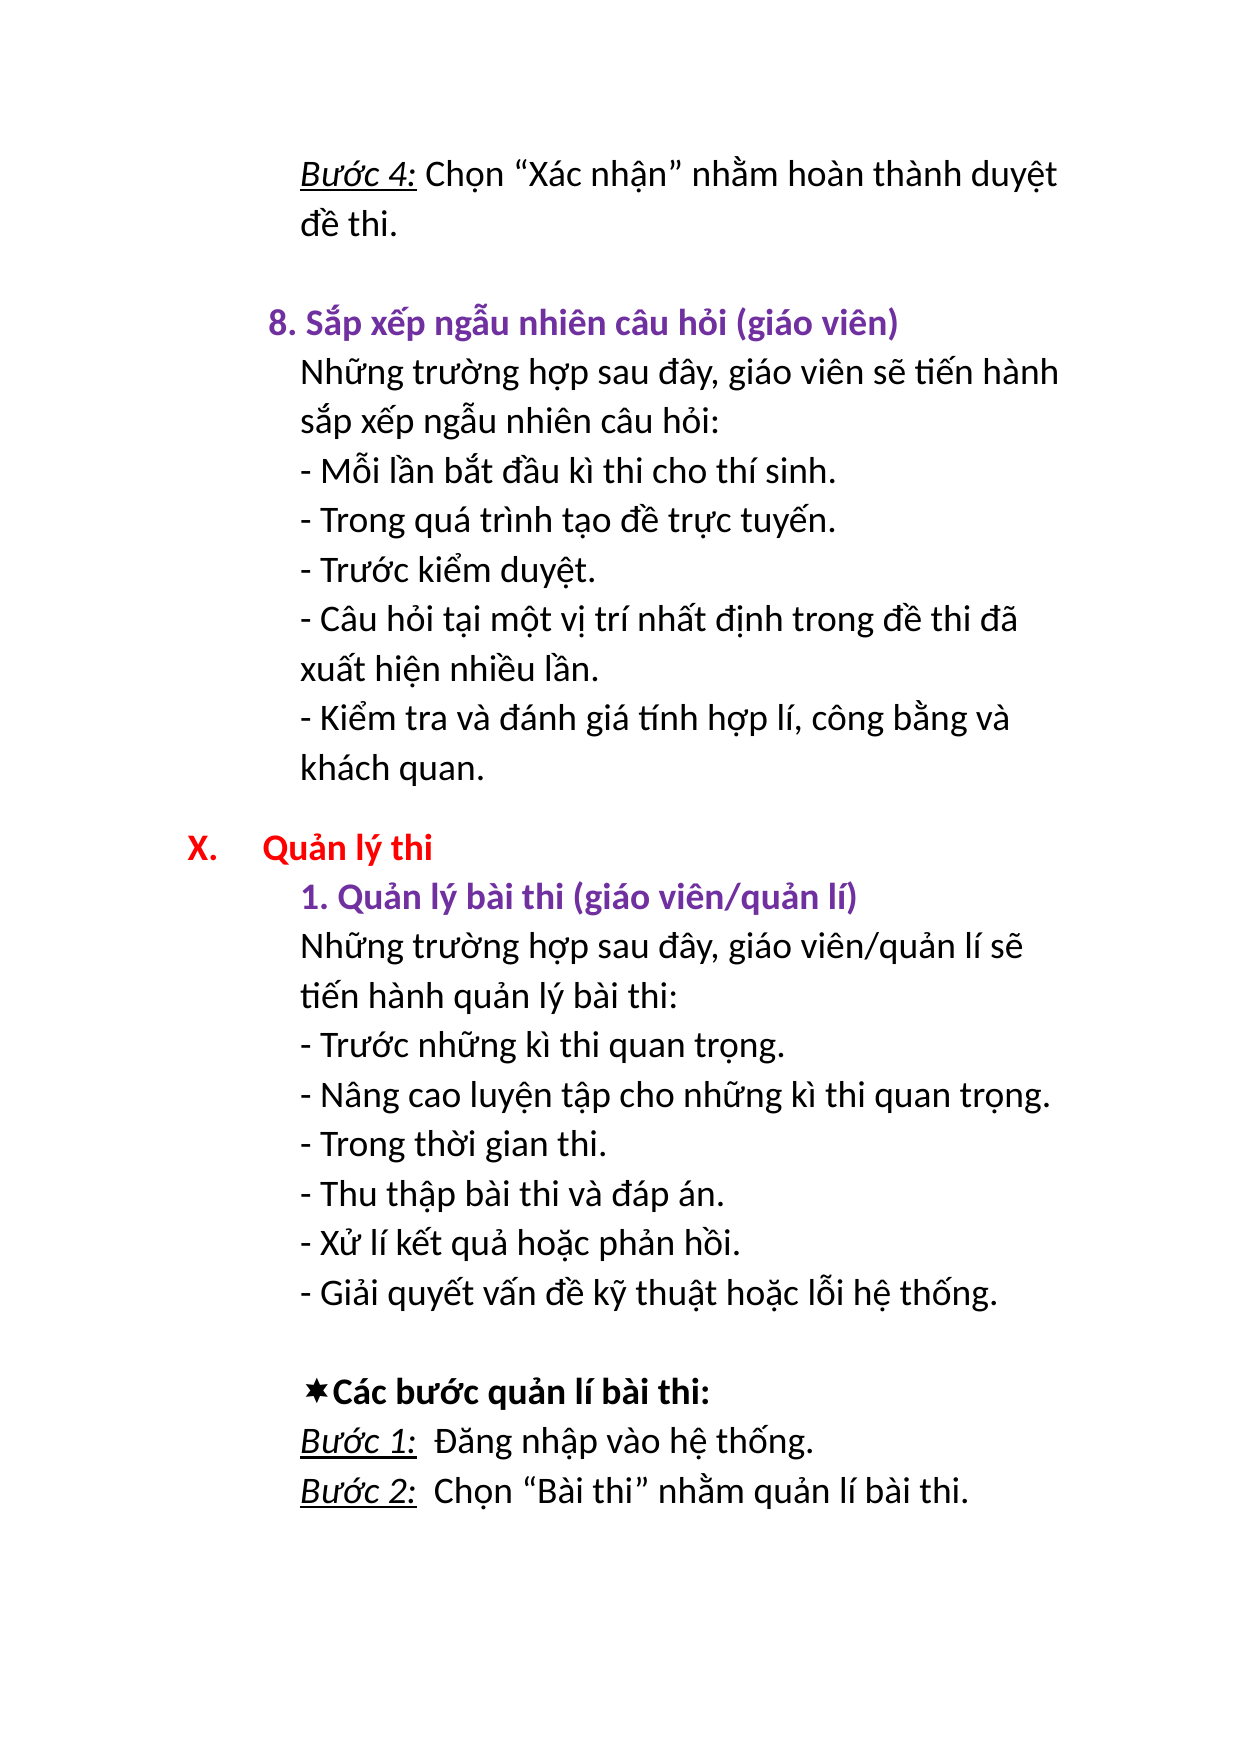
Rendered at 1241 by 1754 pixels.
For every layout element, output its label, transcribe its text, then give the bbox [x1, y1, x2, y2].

list Những trường hợp sau đây, giáo viên/quản lí sẽ tiến hành quản lý bài thi: [300, 922, 1090, 1018]
list - Mỗi lần bắt đầu kì thi cho thí sinh. [300, 447, 1090, 493]
list Bước 4: Chọn “Xác nhận” nhằm hoàn thành duyệt đề thi. [300, 150, 1090, 245]
list - Trước những kì thi quan trọng. [300, 1021, 1090, 1067]
list Bước 2: Chọn “Bài thi” nhằm quản lí bài thi. [300, 1467, 1090, 1512]
list - Trong thời gian thi. [300, 1120, 1090, 1166]
list - Trong quá trình tạo đề trực tuyến. [300, 496, 1090, 542]
list Quản lý bài thi (giáo viên/quản lí) [300, 873, 1090, 919]
list - Thu thập bài thi và đáp án. [300, 1170, 1090, 1216]
list - Kiểm tra và đánh giá tính hợp lí, công bằng và khách quan. [300, 694, 1090, 789]
list Các bước quản lí bài thi: [300, 1368, 1090, 1413]
list Những trường hợp sau đây, giáo viên sẽ tiến hành sắp xếp ngẫu nhiên câu hỏi: [300, 348, 1090, 443]
list - Câu hỏi tại một vị trí nhất định trong đề thi đã xuất hiện nhiều lần. [300, 595, 1090, 691]
list - Nâng cao luyện tập cho những kì thi quan trọng. [300, 1071, 1090, 1117]
list - Xử lí kết quả hoặc phản hồi. [300, 1219, 1090, 1265]
list - Trước kiểm duyệt. [300, 546, 1090, 592]
list Bước 1: Đăng nhập vào hệ thống. [300, 1417, 1090, 1463]
list Sắp xếp ngẫu nhiên câu hỏi (giáo viên) [268, 298, 1090, 344]
list - Giải quyết vấn đề kỹ thuật hoặc lỗi hệ thống. [300, 1269, 1090, 1314]
list Quản lý thi [187, 823, 1090, 869]
